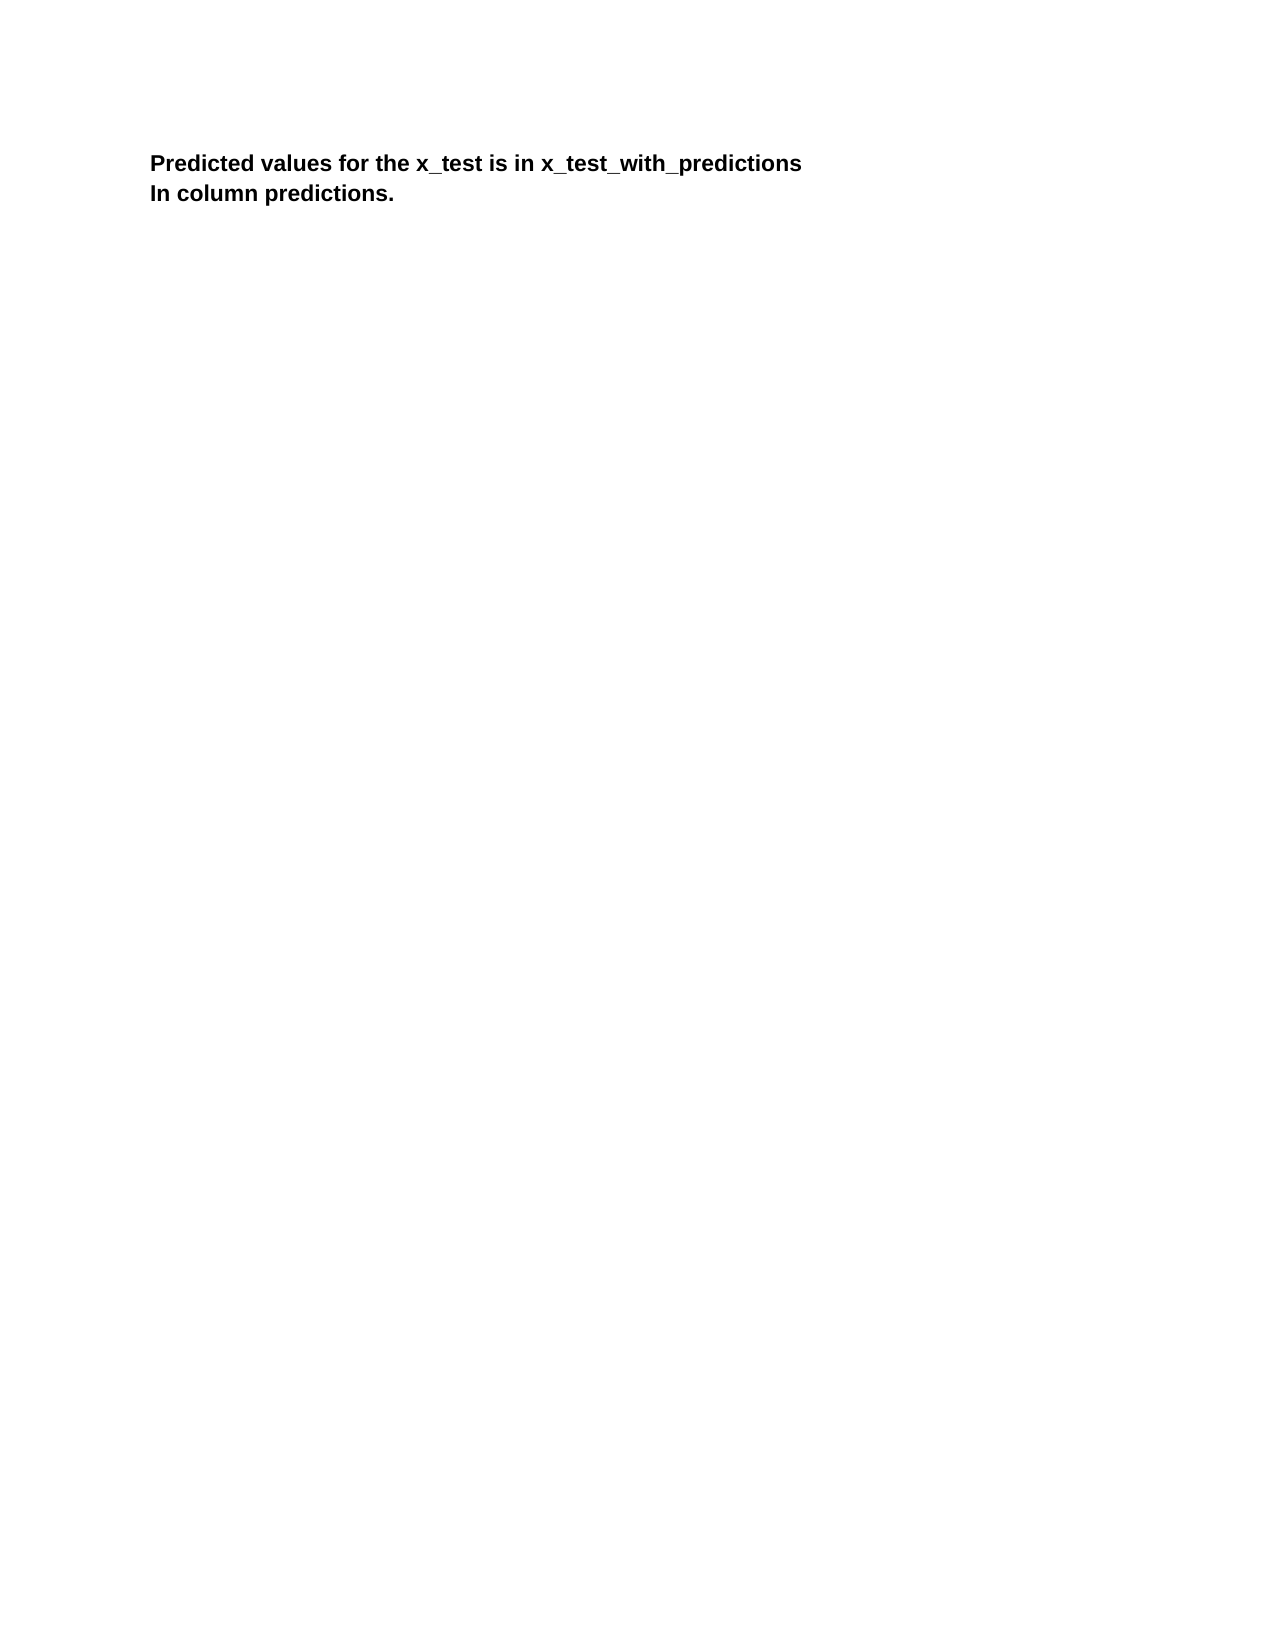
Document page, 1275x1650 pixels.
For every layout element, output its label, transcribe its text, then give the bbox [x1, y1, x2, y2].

text Predicted values for the x_test is in x_test_with_predictions [150, 150, 1125, 176]
text In column predictions. [150, 180, 1125, 207]
